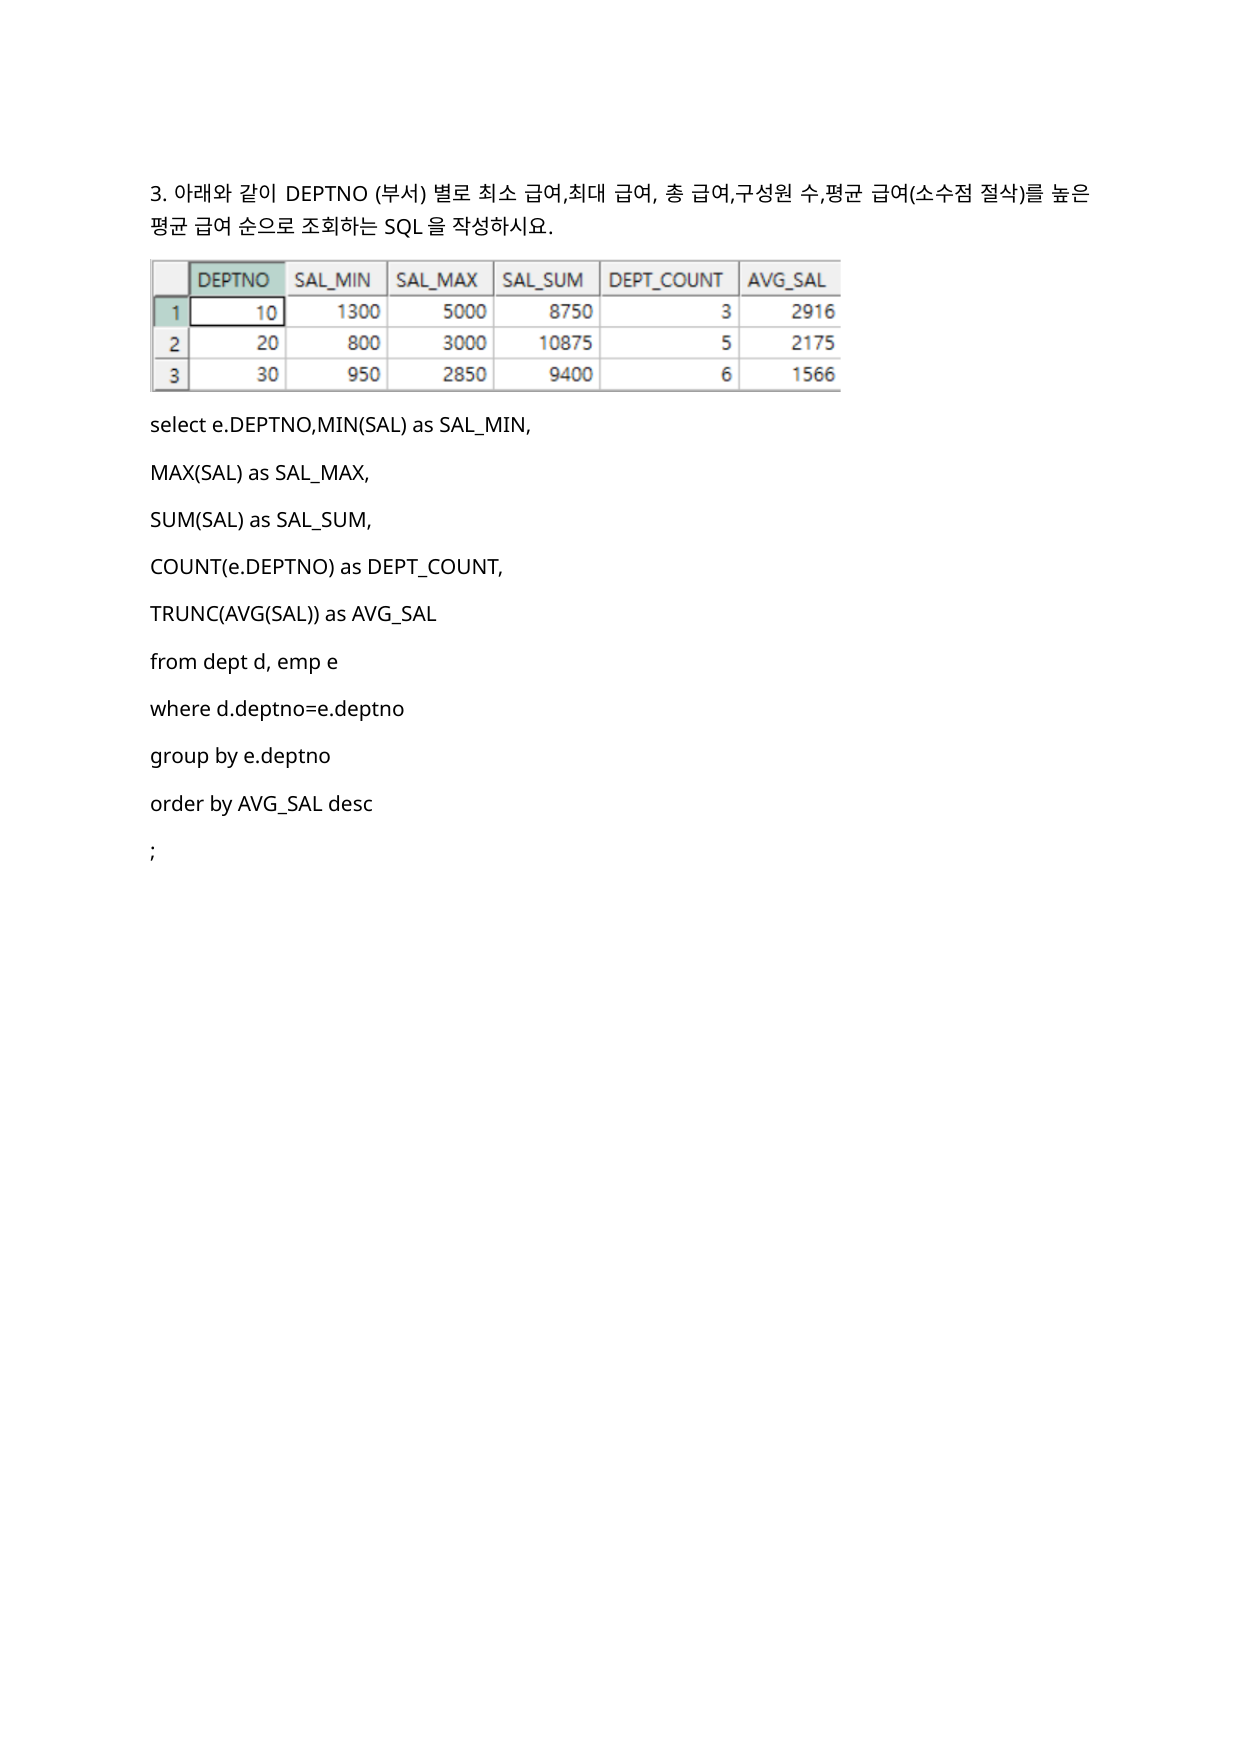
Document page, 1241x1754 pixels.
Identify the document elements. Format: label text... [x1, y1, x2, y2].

text MAX(SAL) as SAL_MAX, [150, 458, 1090, 486]
text TRUNC(AVG(SAL)) as AVG_SAL [150, 599, 1090, 628]
text COUNT(e.DEPTNO) as DEPT_COUNT, [150, 552, 1090, 581]
text ; [150, 836, 1090, 864]
text SUM(SAL) as SAL_SUM, [150, 505, 1090, 533]
text order by AVG_SAL desc [150, 789, 1090, 817]
text group by e.deptno [150, 741, 1090, 770]
text 3. 아래와 같이 DEPTNO (부서) 별로 최소 급여,최대 급여, 총 급여,구성원 수,평균 급여(소수점 절삭)를 높은 평균 급여 순으로 조회하는 SQL을 작성하시요. [150, 177, 1090, 240]
text where d.deptno=e.deptno [150, 694, 1090, 723]
picture [150, 259, 841, 392]
text from dept d, emp e [150, 647, 1090, 675]
text select e.DEPTNO,MIN(SAL) as SAL_MIN, [150, 410, 1090, 439]
